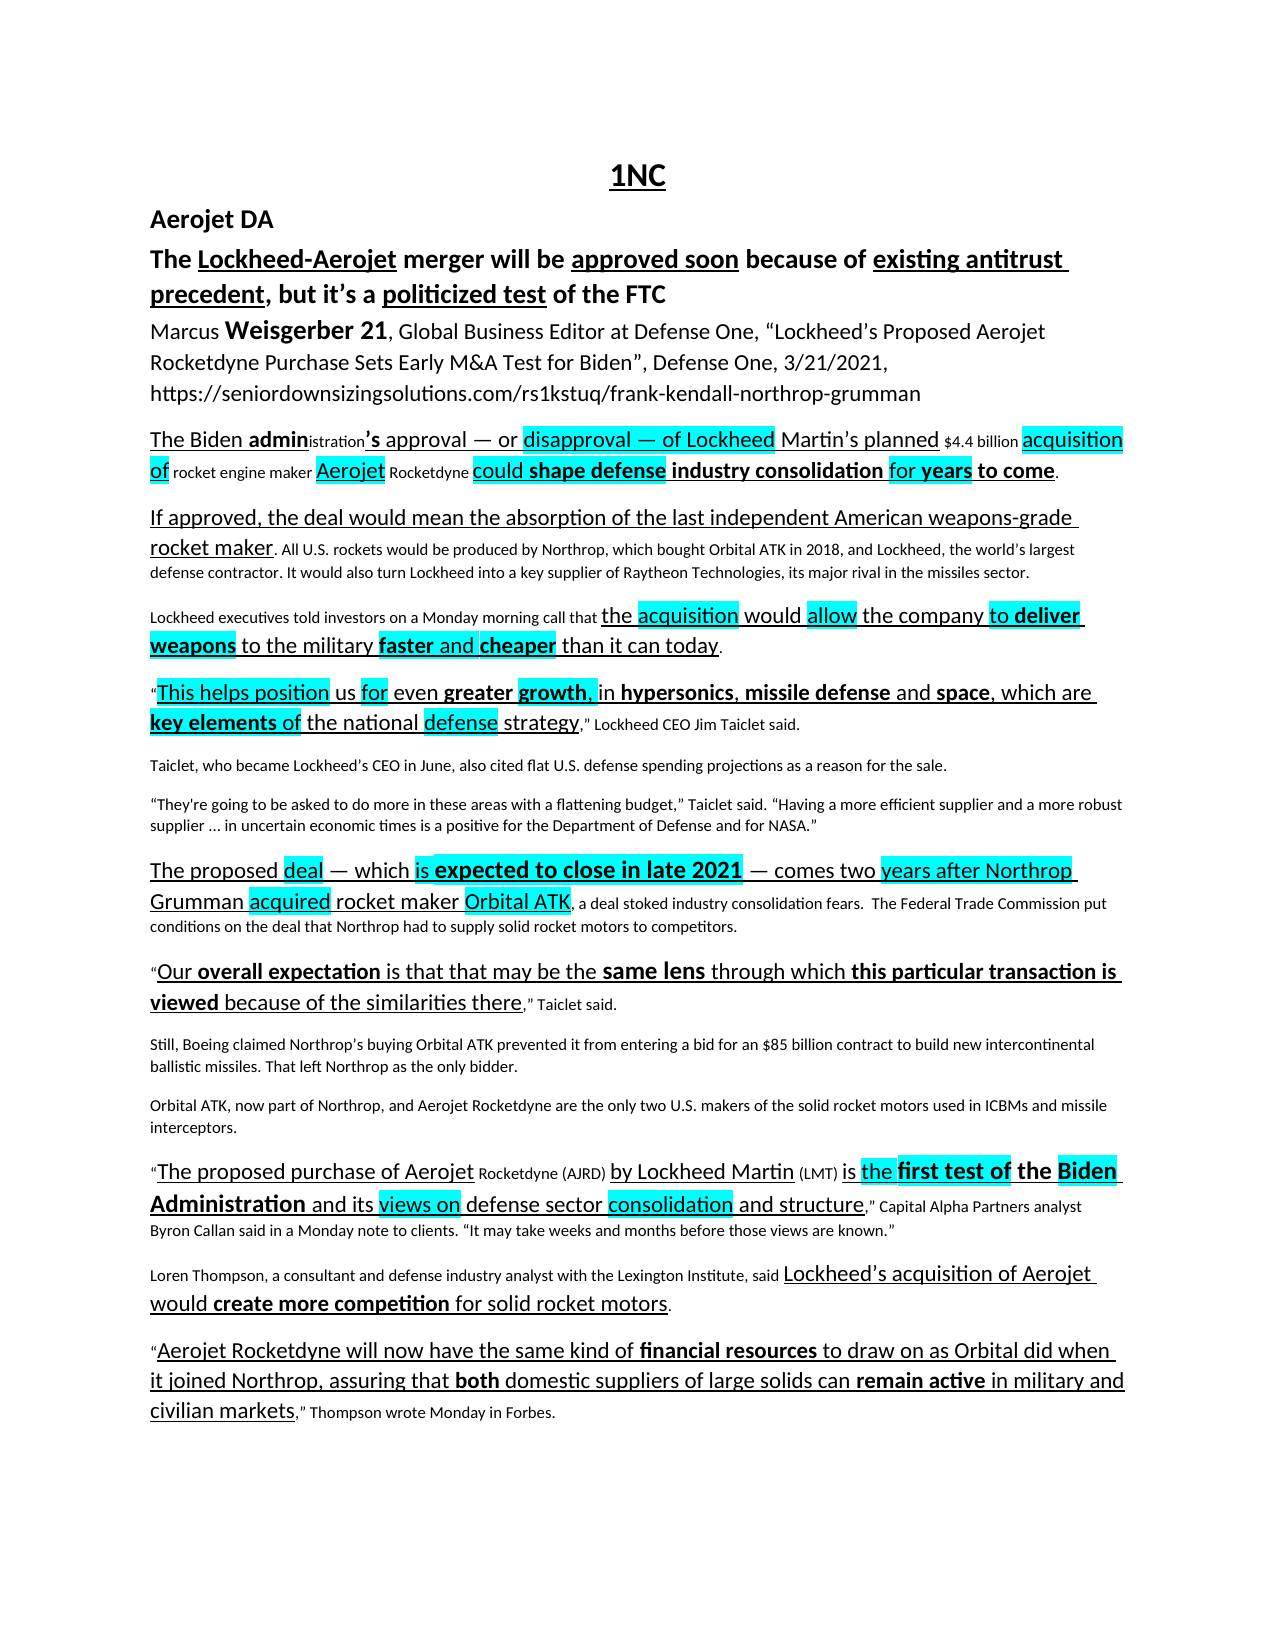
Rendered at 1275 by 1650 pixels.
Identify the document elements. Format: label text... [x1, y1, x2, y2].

text “Our overall expectation is that that may be the same lens through which this particular transaction is viewed because of the similarities there,” Taiclet said. [150, 955, 1125, 1016]
text “The proposed purchase of Aerojet Rocketdyne (AJRD) by Lockheed Martin (LMT) is the first test of the Biden Administration and its views on defense sector consolidation and structure,” Capital Alpha Partners analyst Byron Callan said in a Monday note to clients. “It may take weeks and months before those views are known.” [150, 1155, 1125, 1241]
text Marcus Weisgerber 21, Global Business Editor at Defense One, “Lockheed’s Proposed Aerojet Rocketdyne Purchase Sets Early M&A Test for Biden”, Defense One, 3/21/2021, https://seniordownsizingsolutions.com/rs1kstuq/frank-kendall-northrop-grumman [150, 313, 1125, 407]
text Lockheed executives told investors on a Monday morning call that the acquisition would allow the company to deliver weapons to the military faster and cheaper than it can today. [150, 601, 1125, 659]
text Loren Thompson, a consultant and defense industry analyst with the Lexington Institute, said Lockheed’s acquisition of Aerojet would create more competition for solid rocket motors. [150, 1259, 1125, 1317]
text Orbital ATK, now part of Northrop, and Aerojet Rocketdyne are the only two U.S. makers of the solid rocket motors used in ICBMs and missile interceptors. [150, 1095, 1125, 1137]
text Taiclet, who became Lockheed’s CEO in June, also cited flat U.S. defense spending projections as a reason for the sale. [150, 755, 1125, 776]
text “This helps position us for even greater growth, in hypersonics, missile defense and space, which are key elements of the national defense strategy,” Lockheed CEO Jim Taiclet said. [150, 678, 1125, 736]
subtitle The Lockheed-Aerojet merger will be approved soon because of existing antitrust precedent, but it’s a politicized test of the FTC [150, 242, 1125, 311]
text “Aerojet Rocketdyne will now have the same kind of financial resources to draw on as Orbital did when it joined Northrop, assuring that both domestic suppliers of large solids can remain active in military and civilian markets,” Thompson wrote Monday in Forbes. [150, 1336, 1125, 1390]
text If approved, the deal would mean the absorption of the last independent American weapons-grade rocket maker. All U.S. rockets would be produced by Northrop, which bought Orbital ATK in 2018, and Lockheed, the world’s largest defense contractor. It would also turn Lockheed into a key supplier of Raytheon Technologies, its major rival in the missiles sector. [150, 503, 1125, 583]
text “They're going to be asked to do more in these areas with a flattening budget,” Taiclet said. “Having a more efficient supplier and a more robust supplier ... in uncertain economic times is a positive for the Department of Defense and for NASA.” [150, 794, 1125, 836]
text The proposed deal — which is expected to close in late 2021 — comes two years after Northrop Grumman acquired rocket maker Orbital ATK, a deal stoked industry consolidation fears. The Federal Trade Commission put conditions on the deal that Northrop had to supply solid rocket motors to competitors. [150, 854, 1125, 937]
subtitle Aerojet DA [150, 202, 1125, 235]
text Still, Boeing claimed Northrop’s buying Orbital ATK prevented it from entering a bid for an $85 billion contract to build new intercontinental ballistic missiles. That left Northrop as the only bidder. [150, 1034, 1125, 1077]
text “Aerojet Rocketdyne will now have the same kind of financial resources to draw on as Orbital did when it joined Northrop, assuring that both domestic suppliers of large solids can remain active in military and civilian markets,” Thompson wrote Monday in Forbes. [150, 1392, 1125, 1424]
text The Biden administration’s approval — or disapproval — of Lockheed Martin’s planned $4.4 billion acquisition of rocket engine maker Aerojet Rocketdyne could shape defense industry consolidation for years to come. [150, 426, 1125, 484]
subtitle 1NC [150, 154, 1125, 195]
